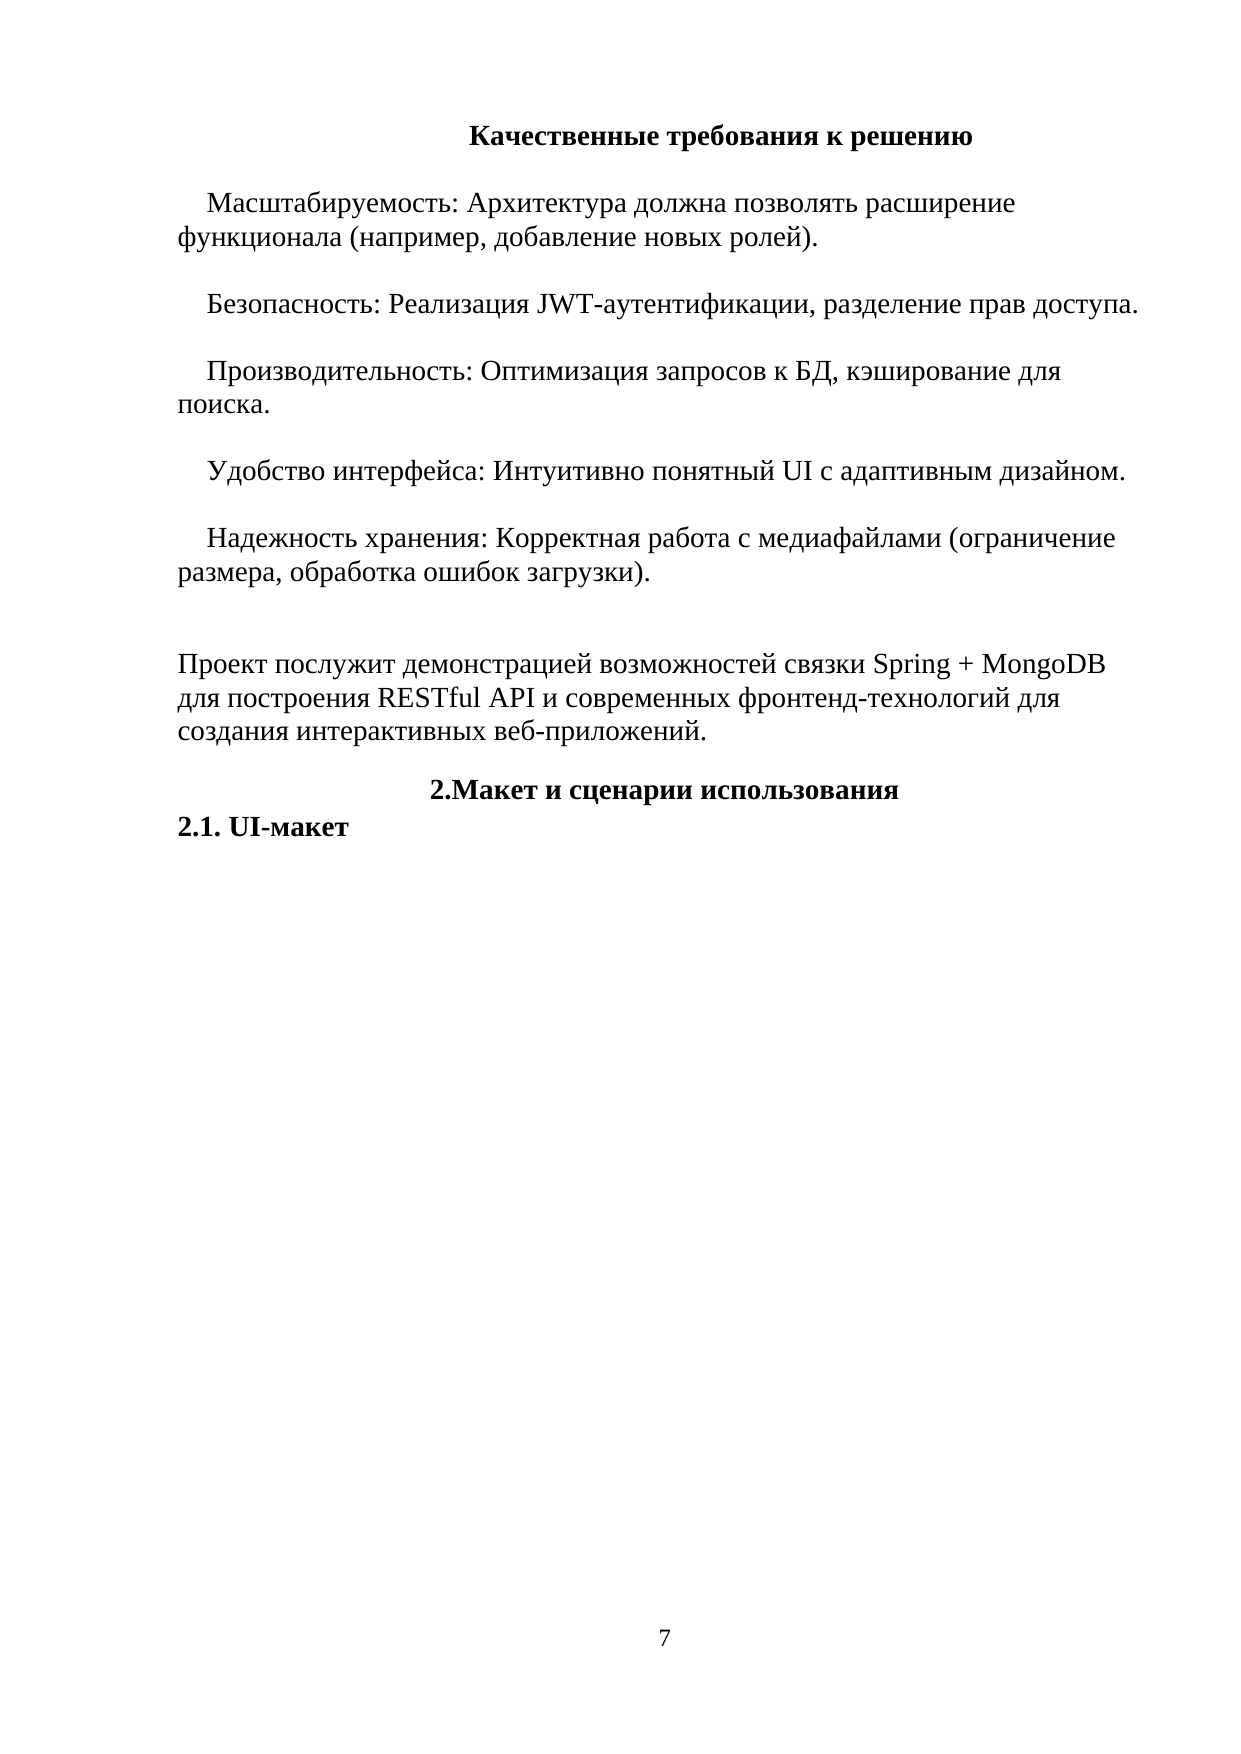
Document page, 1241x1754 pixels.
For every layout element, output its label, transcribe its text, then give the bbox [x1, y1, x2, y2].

text Надежность хранения: Корректная работа с медиафайлами (ограничение размера, обработка ошибок загрузки). [177, 521, 1152, 588]
text Производительность: Оптимизация запросов к БД, кэширование для поиска. [177, 353, 1152, 420]
text 2.1. UI-макет [177, 809, 1152, 843]
text Качественные требования к решению [177, 118, 1152, 152]
text 2.Макет и сценарии использования [177, 772, 1152, 805]
text Масштабируемость: Архитектура должна позволять расширение функционала (например, добавление новых ролей). [177, 185, 1152, 252]
text Удобство интерфейса: Интуитивно понятный UI с адаптивным дизайном. [177, 453, 1152, 487]
text Проект послужит демонстрацией возможностей связки Spring + MongoDB для построения RESTful API и современных фронтенд-технологий для создания интерактивных веб-приложений. [177, 646, 1152, 747]
text Безопасность: Реализация JWT-аутентификации, разделение прав доступа. [177, 286, 1152, 319]
